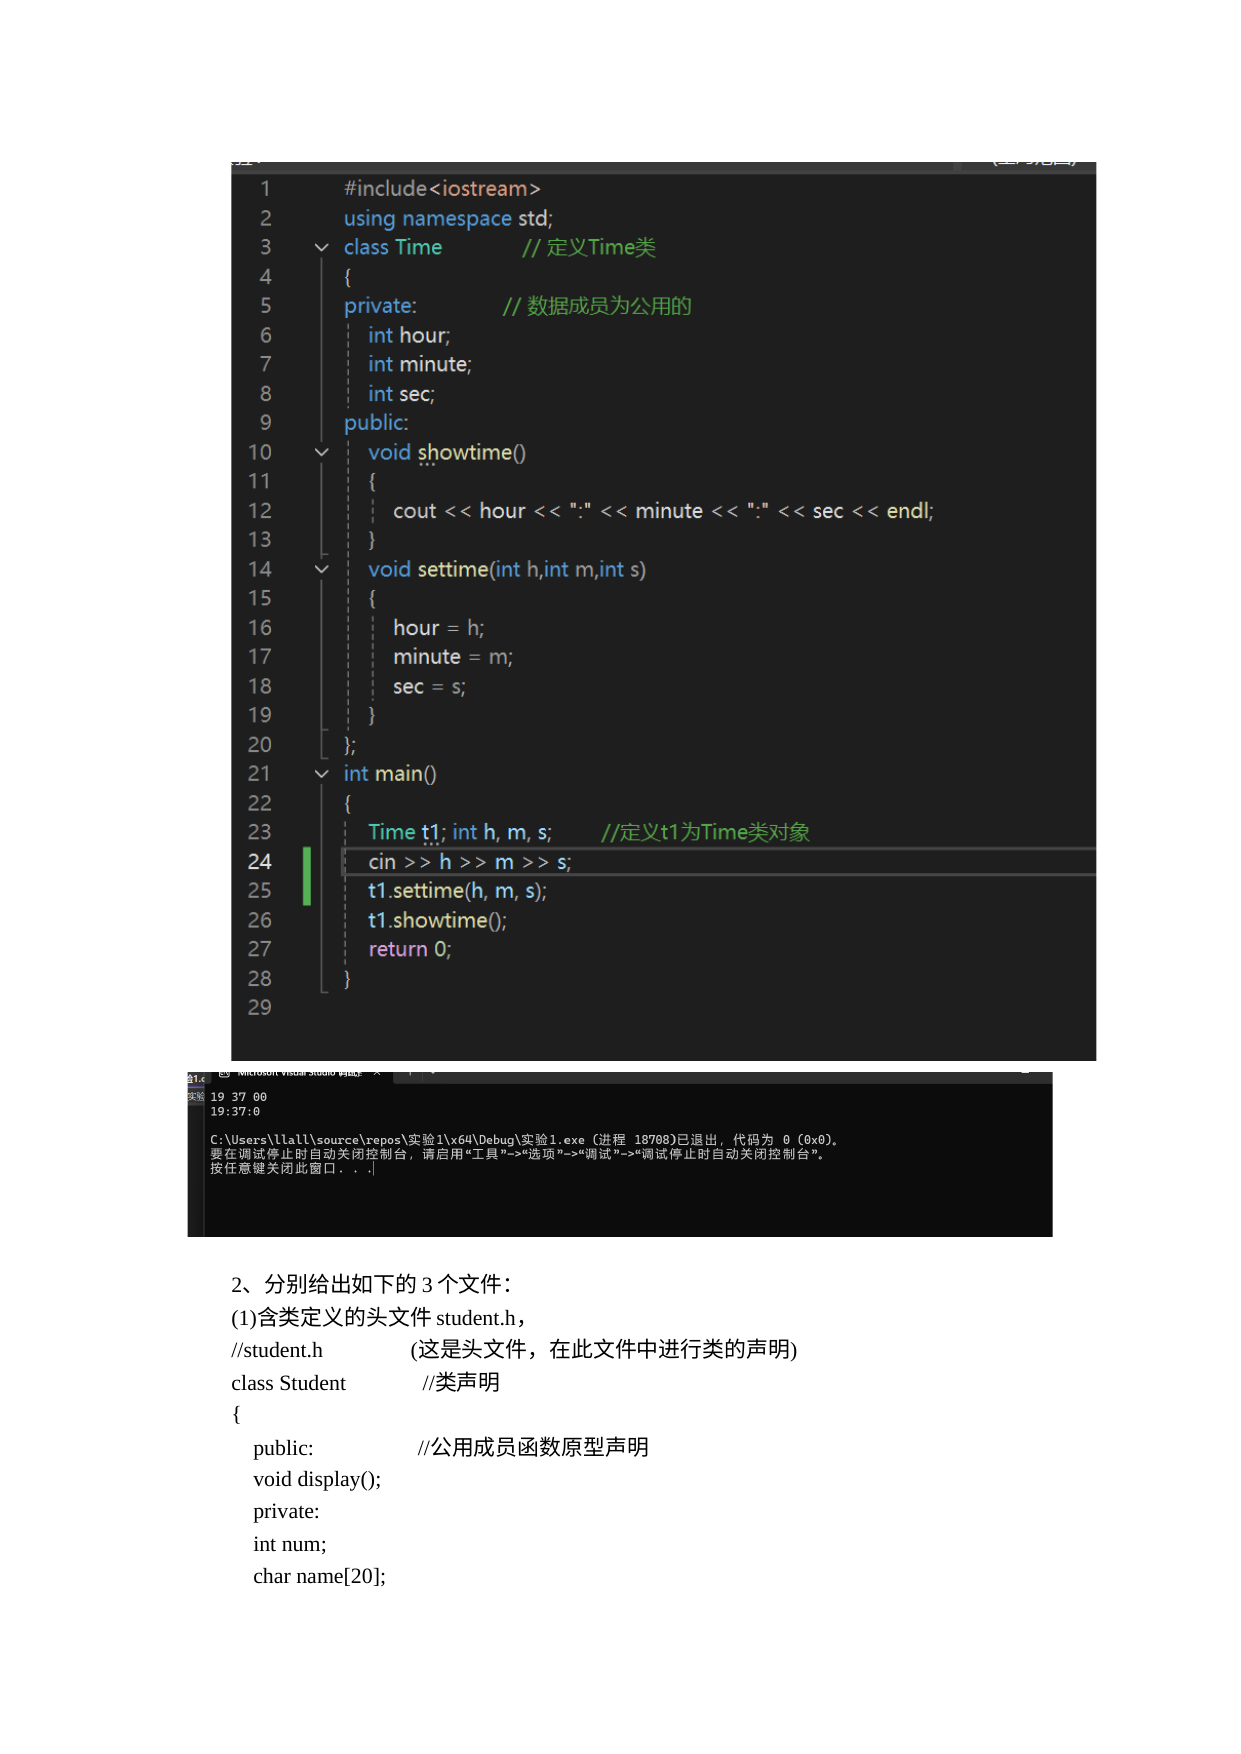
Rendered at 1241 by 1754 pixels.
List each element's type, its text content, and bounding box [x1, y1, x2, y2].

picture [231, 162, 1097, 1061]
text { [187, 1397, 1053, 1429]
text (1)含类定义的头文件student.h， [187, 1299, 1053, 1332]
text private: [187, 1494, 1053, 1527]
text 2、分别给出如下的3个文件： [187, 1267, 1053, 1299]
picture [187, 1072, 1053, 1237]
text int num; [187, 1527, 1053, 1559]
text public: //公用成员函数原型声明 [187, 1429, 1053, 1462]
text void display(); [187, 1462, 1053, 1494]
text char name[20]; [187, 1559, 1053, 1592]
text class Student //类声明 [187, 1364, 1053, 1397]
text //student.h (这是头文件，在此文件中进行类的声明) [187, 1332, 1053, 1364]
